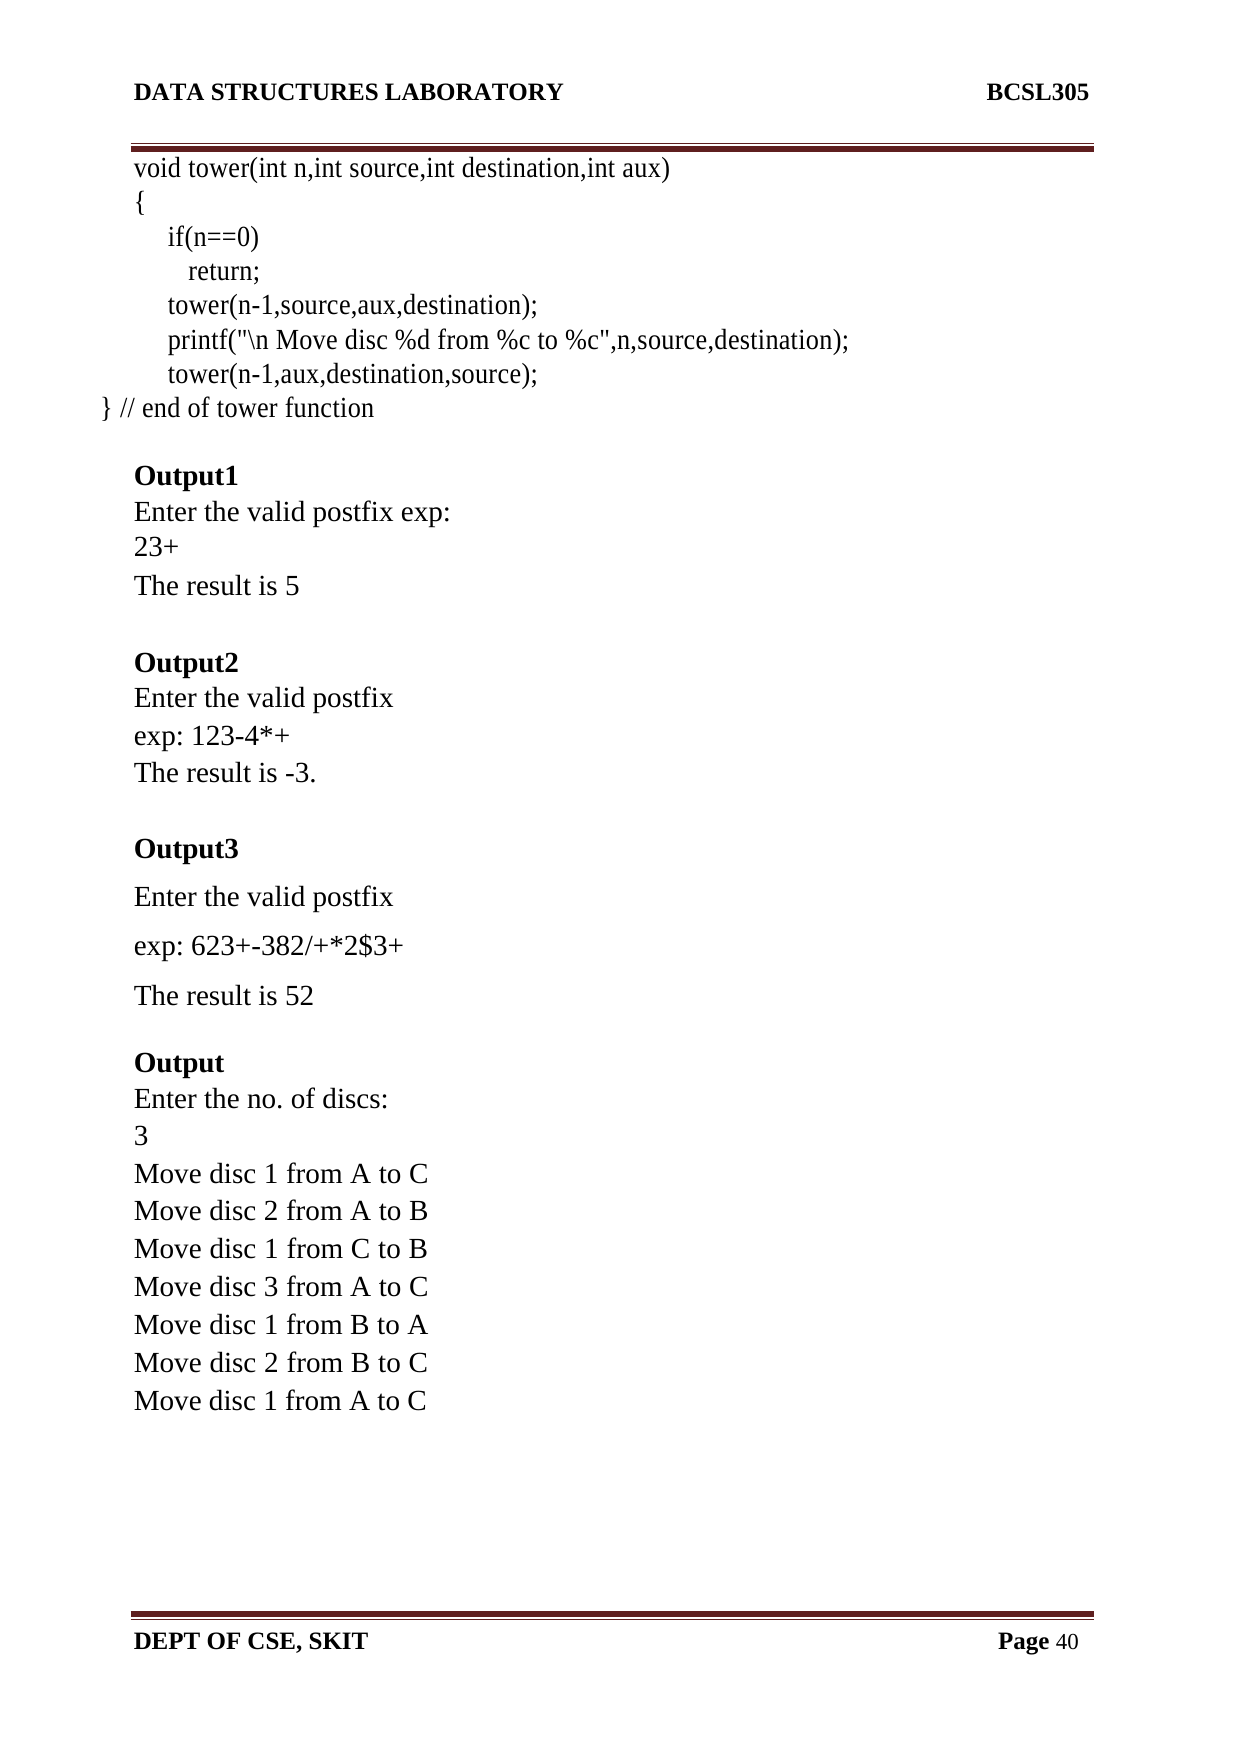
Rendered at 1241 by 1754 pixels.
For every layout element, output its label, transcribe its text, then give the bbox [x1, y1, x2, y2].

text Enter the valid postfix exp: 623+-382/+*2$3+ [133, 879, 451, 962]
subtitle Output [133, 1045, 1126, 1079]
subtitle Output1 [133, 458, 1126, 491]
text return; [133, 253, 1126, 287]
text } // end of tower function [100, 391, 1126, 424]
text tower(n-1,source,aux,destination); [133, 287, 1126, 321]
text The result is -3. [133, 755, 1126, 789]
subtitle Output2 [133, 646, 1126, 679]
text if(n==0) [133, 219, 1126, 252]
text Move disc 1 from A to C Move disc 2 from A to B Move disc 1 from C to B Move disc 3 from A to C Move disc 1 from B to A Move disc 2 from B to C Move disc 1 from A to C [133, 1156, 429, 1416]
text The result is 52 [133, 978, 1126, 1012]
subtitle Output3 [133, 831, 1126, 865]
text { [133, 184, 1126, 218]
text void tower(int n,int source,int destination,int aux) [133, 150, 1126, 183]
text Enter the no. of discs: 3 [133, 1081, 396, 1152]
text Enter the valid postfix exp: 23+ [133, 494, 453, 563]
text printf("\n Move disc %d from %c to %c",n,source,destination); [133, 322, 1126, 355]
text Enter the valid postfix exp: 123-4*+ [133, 681, 451, 751]
text tower(n-1,aux,destination,source); [133, 356, 1126, 390]
text The result is 5 [133, 568, 1126, 602]
